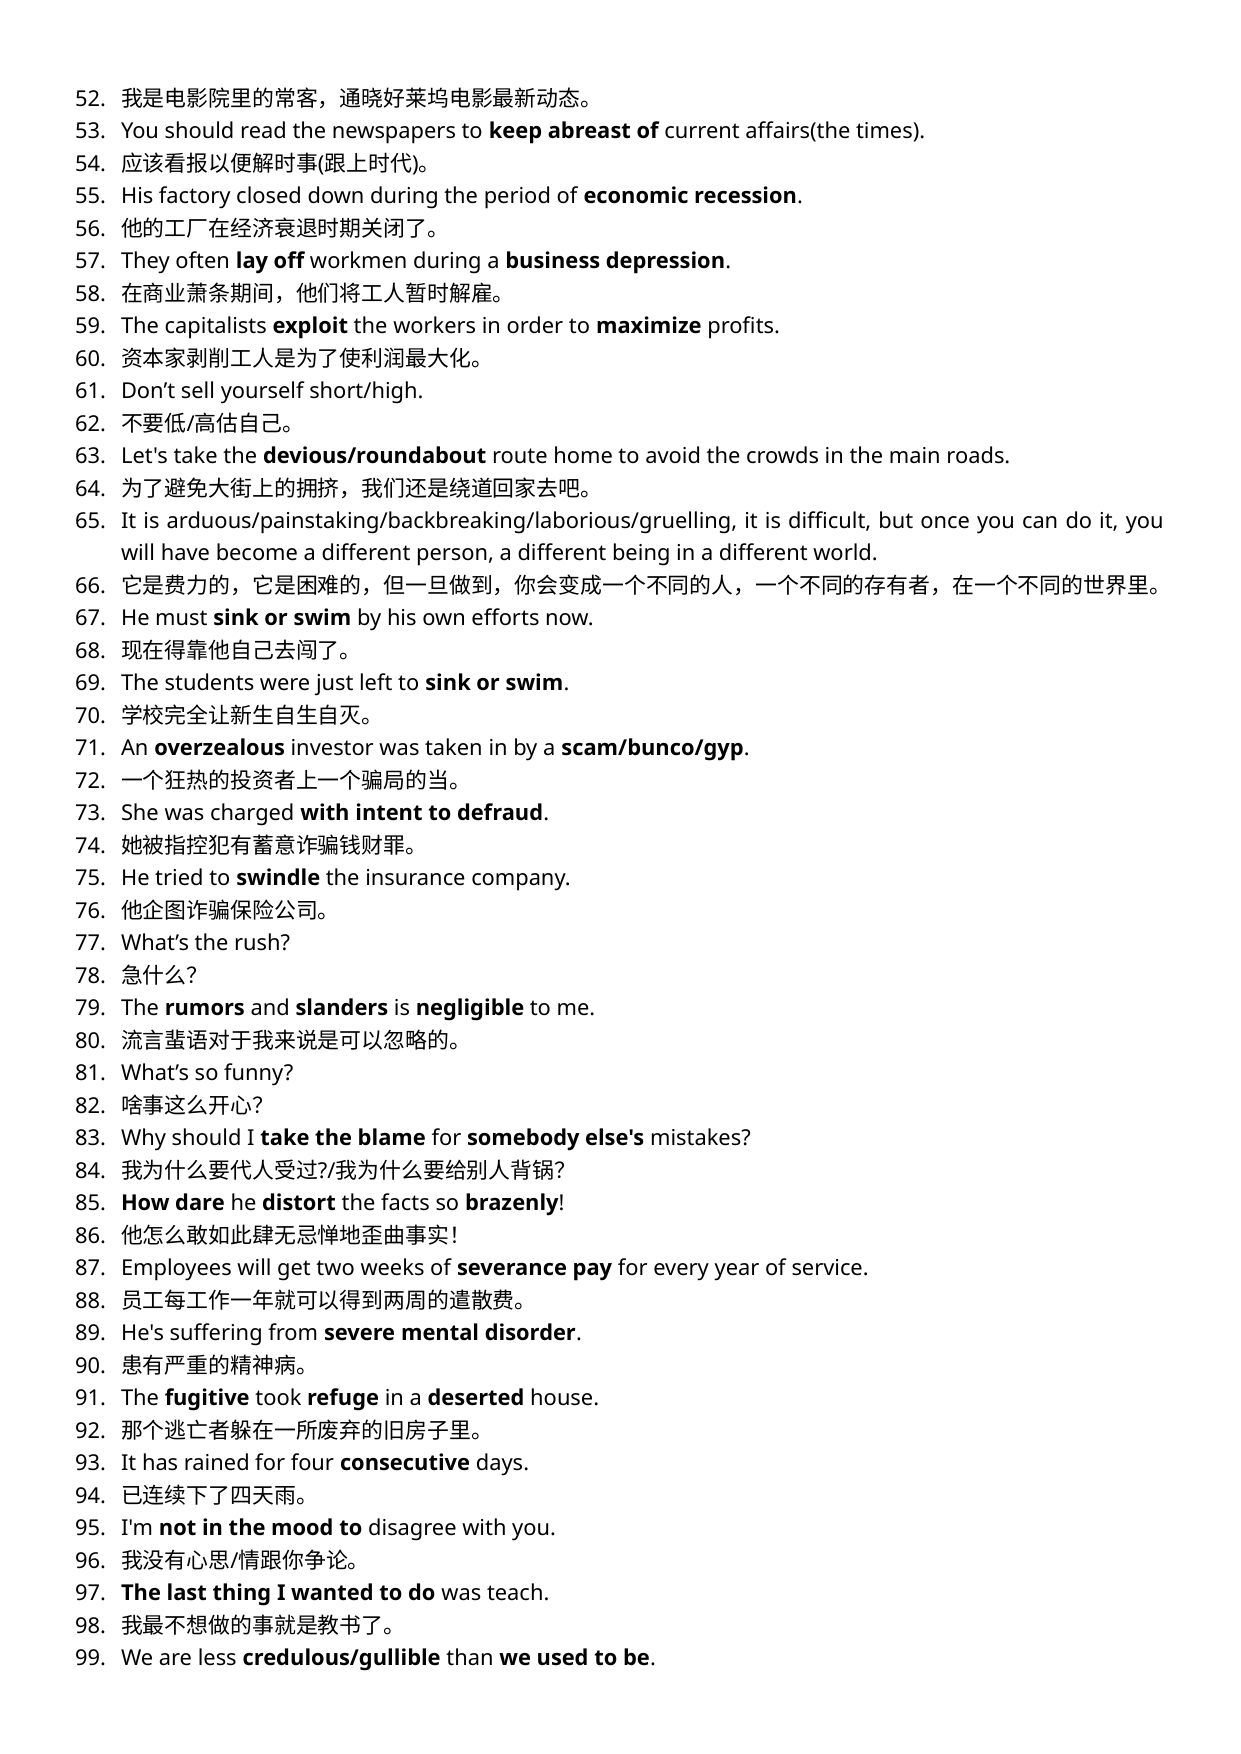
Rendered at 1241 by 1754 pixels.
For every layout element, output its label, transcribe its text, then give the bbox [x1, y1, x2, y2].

list Why should I take the blame for somebody else's mistakes? [75, 1121, 1165, 1153]
list He must sink or swim by his own efforts now. [75, 601, 1165, 633]
list 我为什么要代人受过?/我为什么要给别人背锅？ [75, 1153, 1165, 1186]
list 我没有心思/情跟你争论。 [75, 1543, 1165, 1576]
list 已连续下了四天雨。 [75, 1478, 1165, 1511]
list 学校完全让新生自生自灭。 [75, 698, 1165, 731]
list The students were just left to sink or swim. [75, 666, 1165, 698]
list 他企图诈骗保险公司。 [75, 893, 1165, 926]
list 员工每工作一年就可以得到两周的遣散费。 [75, 1283, 1165, 1316]
list 我最不想做的事就是教书了。 [75, 1608, 1165, 1641]
list His factory closed down during the period of economic recession. [75, 178, 1165, 211]
list 患有严重的精神病。 [75, 1348, 1165, 1381]
list It has rained for four consecutive days. [75, 1446, 1165, 1478]
list 那个逃亡者躲在一所废弃的旧房子里。 [75, 1413, 1165, 1446]
list 在商业萧条期间，他们将工人暂时解雇。 [75, 276, 1165, 308]
list She was charged with intent to defraud. [75, 796, 1165, 828]
list 他的工厂在经济衰退时期关闭了。 [75, 211, 1165, 243]
list You should read the newspapers to keep abreast of current affairs(the times). [75, 113, 1165, 146]
list The capitalists exploit the workers in order to maximize profits. [75, 308, 1165, 341]
list He tried to swindle the insurance company. [75, 861, 1165, 893]
list 应该看报以便解时事(跟上时代)。 [75, 146, 1165, 178]
list 它是费力的，它是困难的，但一旦做到，你会变成一个不同的人，一个不同的存有者，在一个不同的世界里。 [75, 568, 1165, 601]
list Employees will get two weeks of severance pay for every year of service. [75, 1251, 1165, 1283]
list The fugitive took refuge in a deserted house. [75, 1381, 1165, 1413]
list 资本家剥削工人是为了使利润最大化。 [75, 341, 1165, 373]
list It is arduous/painstaking/backbreaking/laborious/gruelling, it is difficult, but once you can do it, you will have become a different person, a different being in a different world. [75, 503, 1165, 568]
list Don’t sell yourself short/high. [75, 373, 1165, 406]
list What’s the rush? [75, 926, 1165, 958]
list We are less credulous/gullible than we used to be. [75, 1641, 1165, 1673]
list 她被指控犯有蓄意诈骗钱财罪。 [75, 828, 1165, 861]
list Let's take the devious/roundabout route home to avoid the crowds in the main roads. [75, 438, 1165, 471]
list They often lay off workmen during a business depression. [75, 243, 1165, 276]
list 他怎么敢如此肆无忌惮地歪曲事实！ [75, 1218, 1165, 1251]
list How dare he distort the facts so brazenly! [75, 1186, 1165, 1218]
list 流言蜚语对于我来说是可以忽略的。 [75, 1023, 1165, 1056]
list The last thing I wanted to do was teach. [75, 1576, 1165, 1608]
list I'm not in the mood to disagree with you. [75, 1511, 1165, 1543]
list 不要低/高估自己。 [75, 406, 1165, 438]
list 我是电影院里的常客，通晓好莱坞电影最新动态。 [75, 81, 1165, 113]
list 啥事这么开心？ [75, 1088, 1165, 1121]
list 急什么？ [75, 958, 1165, 991]
list 一个狂热的投资者上一个骗局的当。 [75, 763, 1165, 796]
list The rumors and slanders is negligible to me. [75, 991, 1165, 1023]
list An overzealous investor was taken in by a scam/bunco/gyp. [75, 731, 1165, 763]
list 为了避免大街上的拥挤，我们还是绕道回家去吧。 [75, 471, 1165, 503]
list What’s so funny? [75, 1056, 1165, 1088]
list 现在得靠他自己去闯了。 [75, 633, 1165, 666]
list He's suffering from severe mental disorder. [75, 1316, 1165, 1348]
